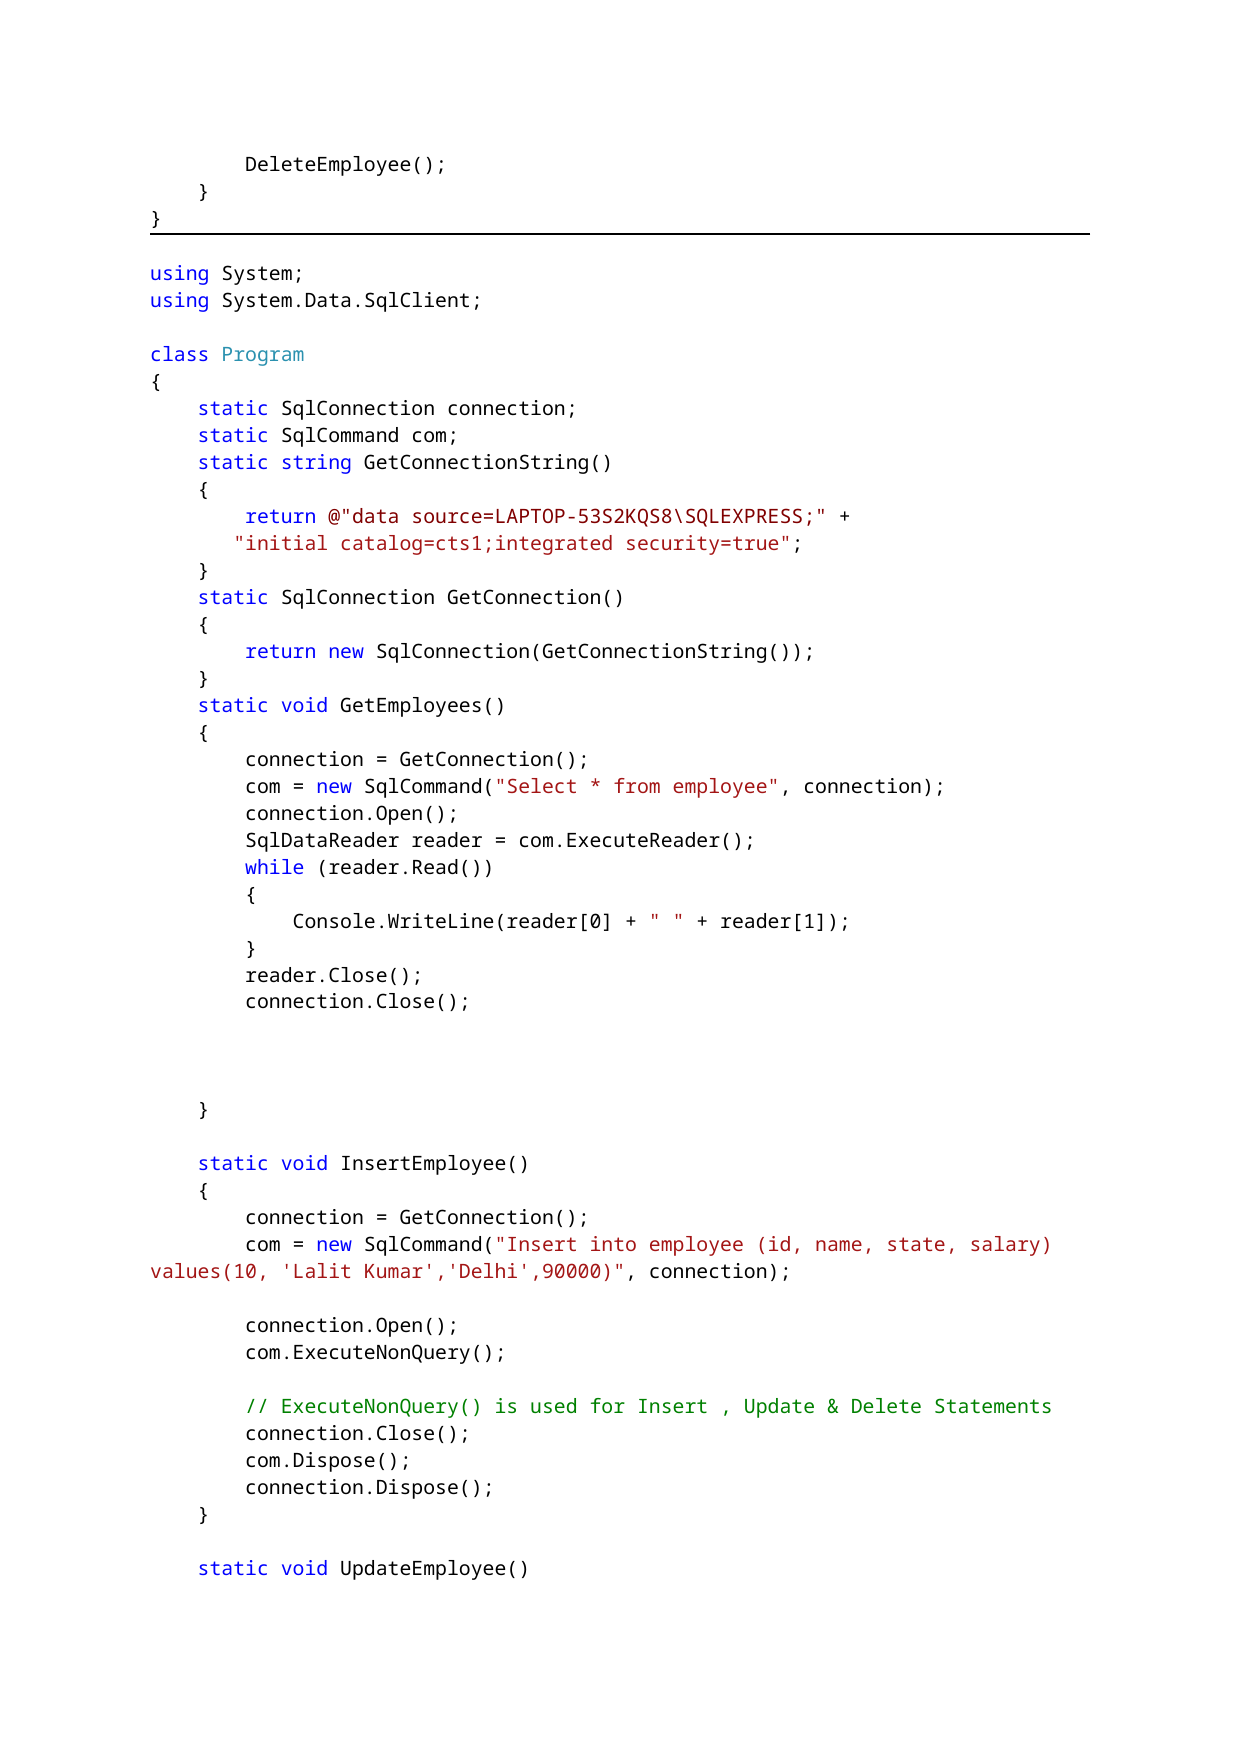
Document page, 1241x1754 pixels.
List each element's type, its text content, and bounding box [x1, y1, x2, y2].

text { [150, 367, 1090, 394]
text connection.Dispose(); [150, 1473, 1090, 1500]
text "initial catalog=cts1;integrated security=true"; [150, 529, 1090, 556]
text { [150, 610, 1090, 637]
text DeleteEmployee(); [150, 150, 1090, 177]
text } [150, 934, 1090, 961]
text // ExecuteNonQuery() is used for Insert , Update & Delete Statements [150, 1392, 1090, 1419]
text static void InsertEmployee() [150, 1150, 1090, 1177]
text class Program [150, 340, 1090, 367]
text com.Dispose(); [150, 1446, 1090, 1473]
text { [150, 1177, 1090, 1204]
text connection.Open(); [150, 799, 1090, 826]
text static SqlConnection GetConnection() [150, 583, 1090, 610]
text connection.Open(); [150, 1312, 1090, 1338]
text static SqlConnection connection; [150, 394, 1090, 421]
text connection.Close(); [150, 988, 1090, 1015]
text connection = GetConnection(); [150, 1204, 1090, 1231]
text } [150, 556, 1090, 583]
text static void UpdateEmployee() [150, 1554, 1090, 1581]
text } [150, 1096, 1090, 1123]
text reader.Close(); [150, 961, 1090, 988]
text SqlDataReader reader = com.ExecuteReader(); [150, 826, 1090, 853]
text { [150, 718, 1090, 745]
text { [150, 475, 1090, 502]
text using System; [150, 259, 1090, 286]
text connection.Close(); [150, 1419, 1090, 1446]
text static string GetConnectionString() [150, 448, 1090, 475]
text using System.Data.SqlClient; [150, 286, 1090, 313]
text static void GetEmployees() [150, 691, 1090, 718]
text com.ExecuteNonQuery(); [150, 1338, 1090, 1366]
text while (reader.Read()) [150, 853, 1090, 880]
text Console.WriteLine(reader[0] + " " + reader[1]); [150, 907, 1090, 934]
text return new SqlConnection(GetConnectionString()); [150, 637, 1090, 664]
text connection = GetConnection(); [150, 745, 1090, 772]
text } [150, 177, 1090, 204]
text { [150, 880, 1090, 907]
text com = new SqlCommand("Select * from employee", connection); [150, 772, 1090, 799]
text com = new SqlCommand("Insert into employee (id, name, state, salary) values(10, 'Lalit Kumar','Delhi',90000)", connection); [150, 1231, 1090, 1284]
text return @"data source=LAPTOP-53S2KQS8\SQLEXPRESS;" + [150, 502, 1090, 529]
text } [150, 664, 1090, 691]
text static SqlCommand com; [150, 421, 1090, 448]
text } [150, 204, 1090, 233]
text } [150, 1500, 1090, 1527]
